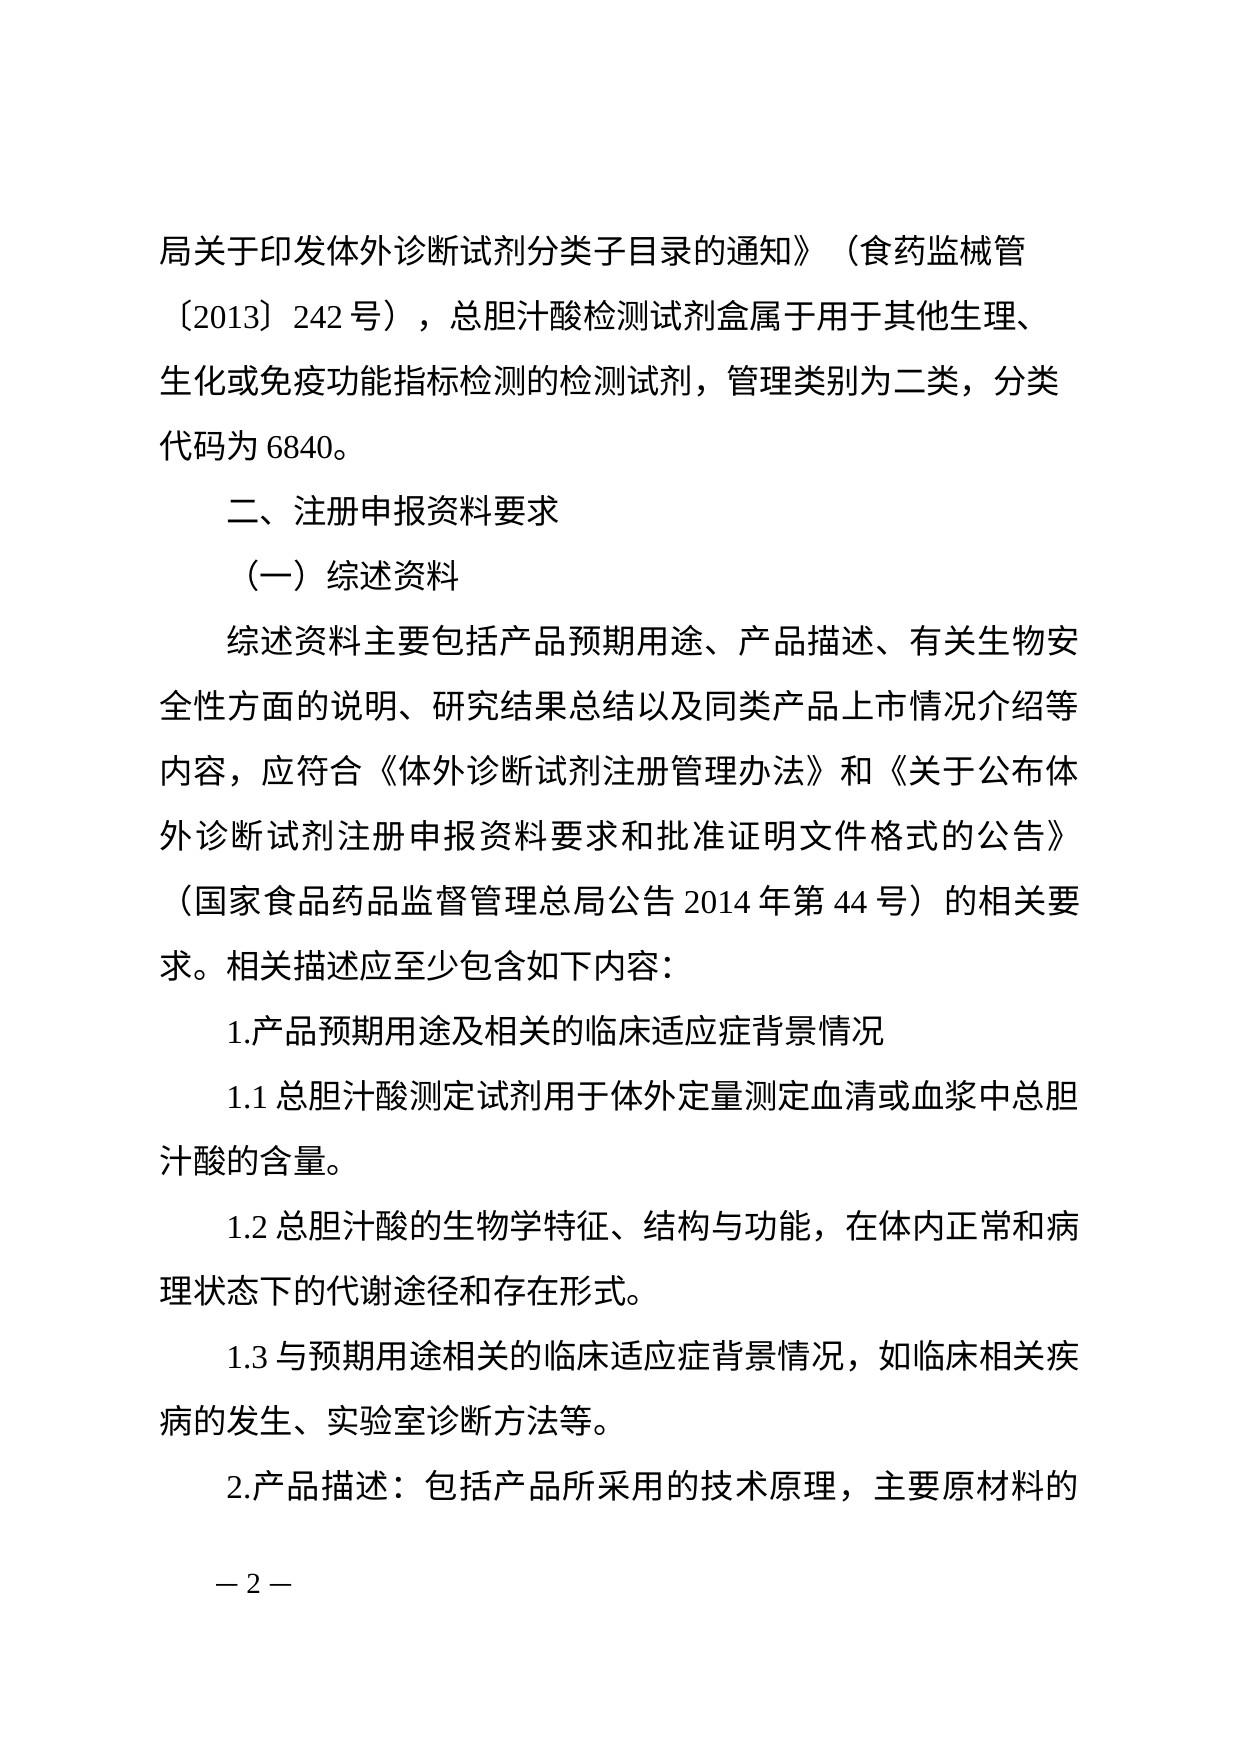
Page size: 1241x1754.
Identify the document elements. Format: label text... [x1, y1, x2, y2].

text 1.产品预期用途及相关的临床适应症背景情况 [159, 997, 1081, 1062]
text 1.2总胆汁酸的生物学特征、结构与功能，在体内正常和病理状态下的代谢途径和存在形式。 [159, 1192, 1081, 1322]
text （一）综述资料 [159, 542, 1081, 607]
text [159, 217, 1081, 477]
text 1.3与预期用途相关的临床适应症背景情况，如临床相关疾病的发生、实验室诊断方法等。 [159, 1322, 1081, 1452]
text 1.1总胆汁酸测定试剂用于体外定量测定血清或血浆中总胆汁酸的含量。 [159, 1062, 1081, 1192]
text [159, 1452, 1081, 1517]
text 二、注册申报资料要求 [159, 477, 1081, 542]
text 综述资料主要包括产品预期用途、产品描述、有关生物安全性方面的说明、研究结果总结以及同类产品上市情况介绍等内容，应符合《体外诊断试剂注册管理办法》和《关于公布体外诊断试剂注册申报资料要求和批准证明文件格式的公告》（国家食品药品监督管理总局公告2014年第44号）的相关要求。相关描述应至少包含如下内容： [159, 607, 1081, 997]
